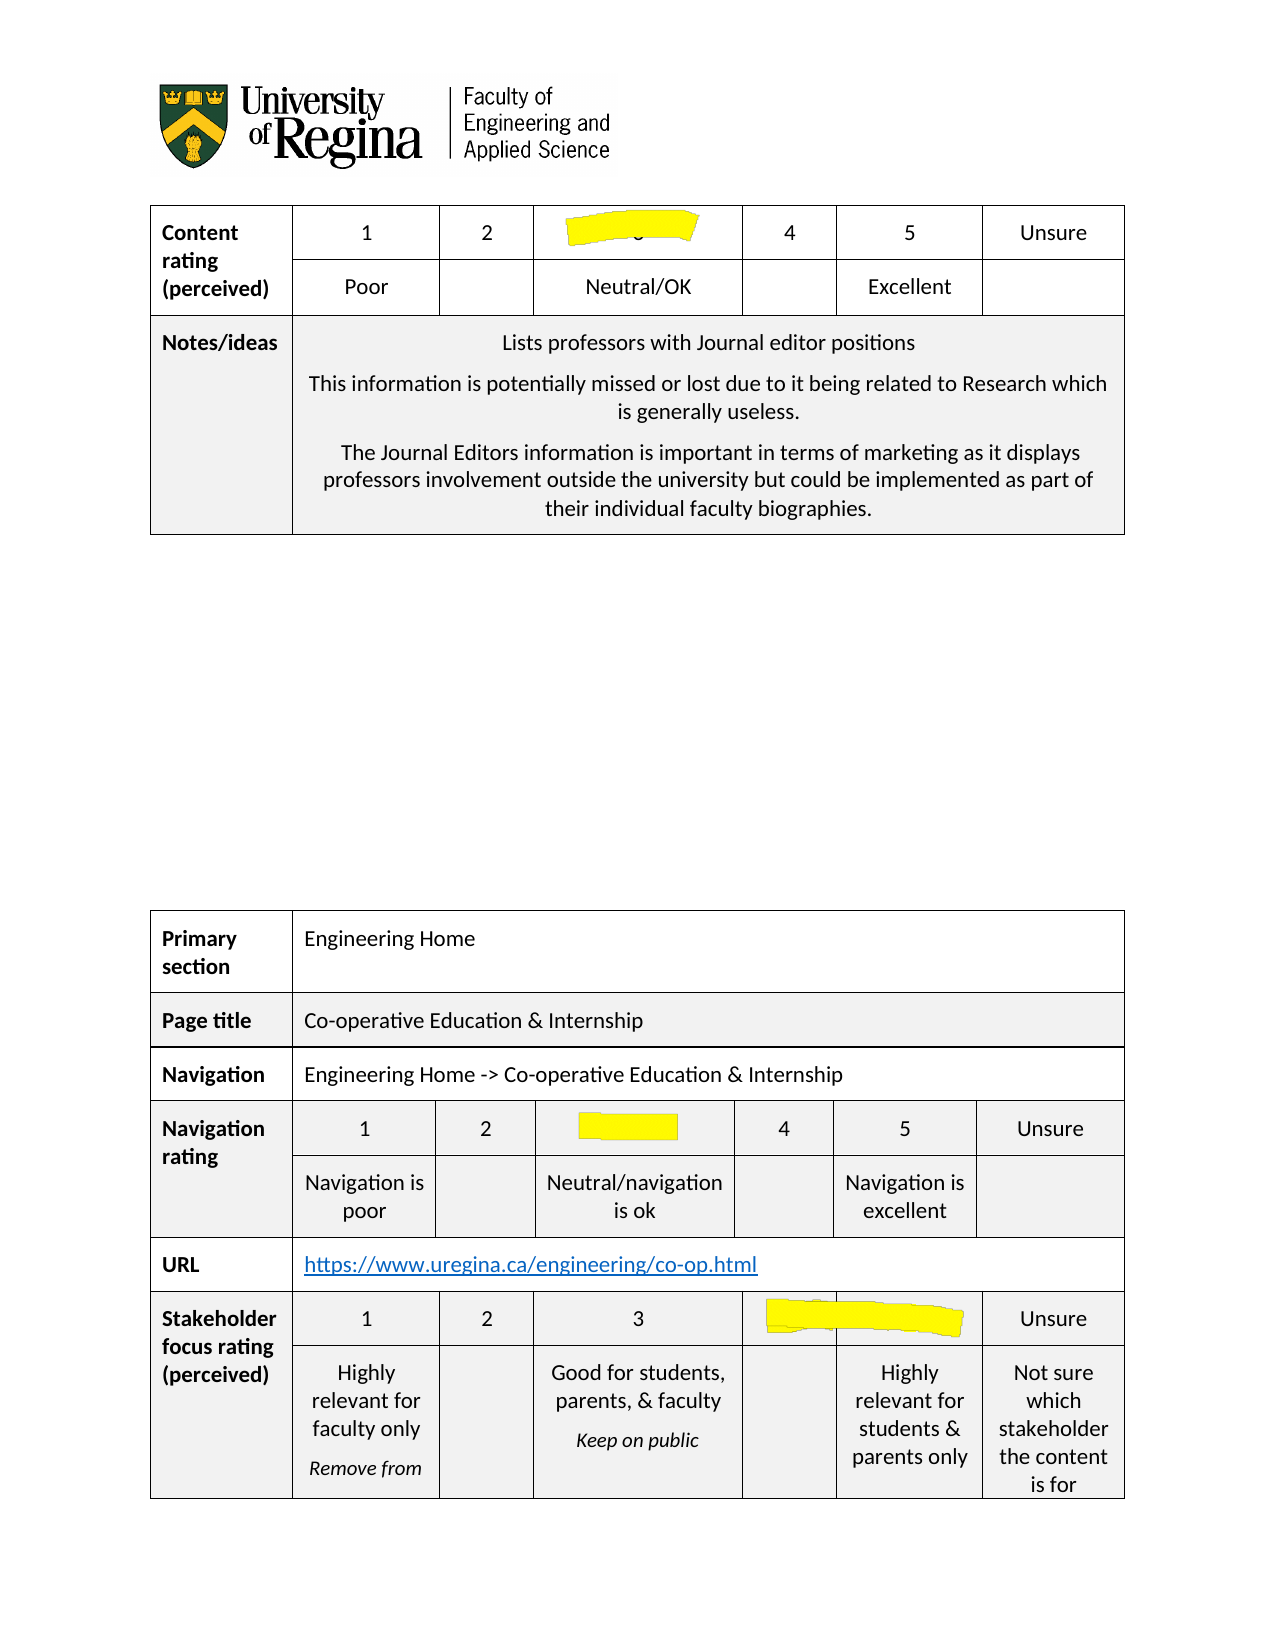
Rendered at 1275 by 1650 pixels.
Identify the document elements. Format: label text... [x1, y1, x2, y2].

table_cell Not sure which stakeholder the content is for [983, 1346, 1124, 1498]
table_cell [983, 260, 1124, 315]
table_cell [977, 1156, 1124, 1237]
table_cell Good for students, parents, & faculty Keep on public [534, 1346, 742, 1498]
table_cell Neutral/navigation is ok [536, 1156, 734, 1237]
table_cell [743, 260, 836, 315]
table_cell Navigation rating [151, 1101, 292, 1237]
table_cell 3 [534, 1292, 742, 1345]
table_cell Highly relevant for students & parents only Keep on public [837, 1346, 982, 1498]
table_cell 2 [440, 1292, 533, 1345]
table_cell [440, 260, 533, 315]
table_cell Unsure [983, 1292, 1124, 1345]
table_cell 3 [534, 206, 742, 259]
picture [150, 73, 618, 177]
table_cell Navigation is poor [293, 1156, 435, 1237]
table_cell 2 [436, 1101, 535, 1154]
table_cell 4 [743, 1292, 836, 1345]
table_cell Excellent [837, 260, 982, 315]
table_cell Stakeholder focus rating (perceived) [151, 1292, 292, 1498]
table_cell Poor [293, 260, 439, 315]
table_cell [436, 1156, 535, 1237]
table_header Primary section [151, 911, 292, 992]
table_cell 1 [293, 1101, 435, 1154]
table_cell 1 [293, 206, 439, 259]
table_cell Highly relevant for faculty only Remove from public [293, 1346, 439, 1498]
table_cell Neutral/OK [534, 260, 742, 315]
table_cell Engineering Home -> Co-operative Education & Internship [293, 1048, 1124, 1100]
table_cell [440, 1346, 533, 1498]
table_cell 5 [837, 1292, 982, 1345]
picture [573, 1107, 684, 1146]
table_cell https://www.uregina.ca/engineering/co-op.html [293, 1238, 1124, 1291]
table_cell [735, 1156, 833, 1237]
table_cell 4 [743, 206, 836, 259]
table_cell 2 [440, 206, 533, 259]
picture [561, 204, 702, 251]
picture [760, 1293, 969, 1342]
table_cell Content rating (perceived) [151, 206, 292, 315]
table_cell Navigation [151, 1048, 292, 1100]
table_cell Navigation is excellent [834, 1156, 976, 1237]
table_cell 5 [837, 206, 982, 259]
table_cell 4 [735, 1101, 833, 1154]
table_cell Page title [151, 993, 292, 1046]
table_cell Unsure [983, 206, 1124, 259]
table_cell URL [151, 1238, 292, 1291]
table_cell 5 [834, 1101, 976, 1154]
table_cell Lists professors with Journal editor positions This information is potentially missed or lost due to it being related to Research which is generally useless. The Journal Editors information is important in terms of marketing as it displays professors involvement outside the university but could be implemented as part of their individual faculty biographies. [293, 316, 1124, 534]
table_cell 1 [293, 1292, 439, 1345]
table_cell 3 [536, 1101, 734, 1154]
table_cell Notes/ideas [151, 316, 292, 534]
table_header Engineering Home [293, 911, 1124, 992]
table_cell Unsure [977, 1101, 1124, 1154]
table_cell Co-operative Education & Internship [293, 993, 1124, 1046]
table_cell [743, 1346, 836, 1498]
